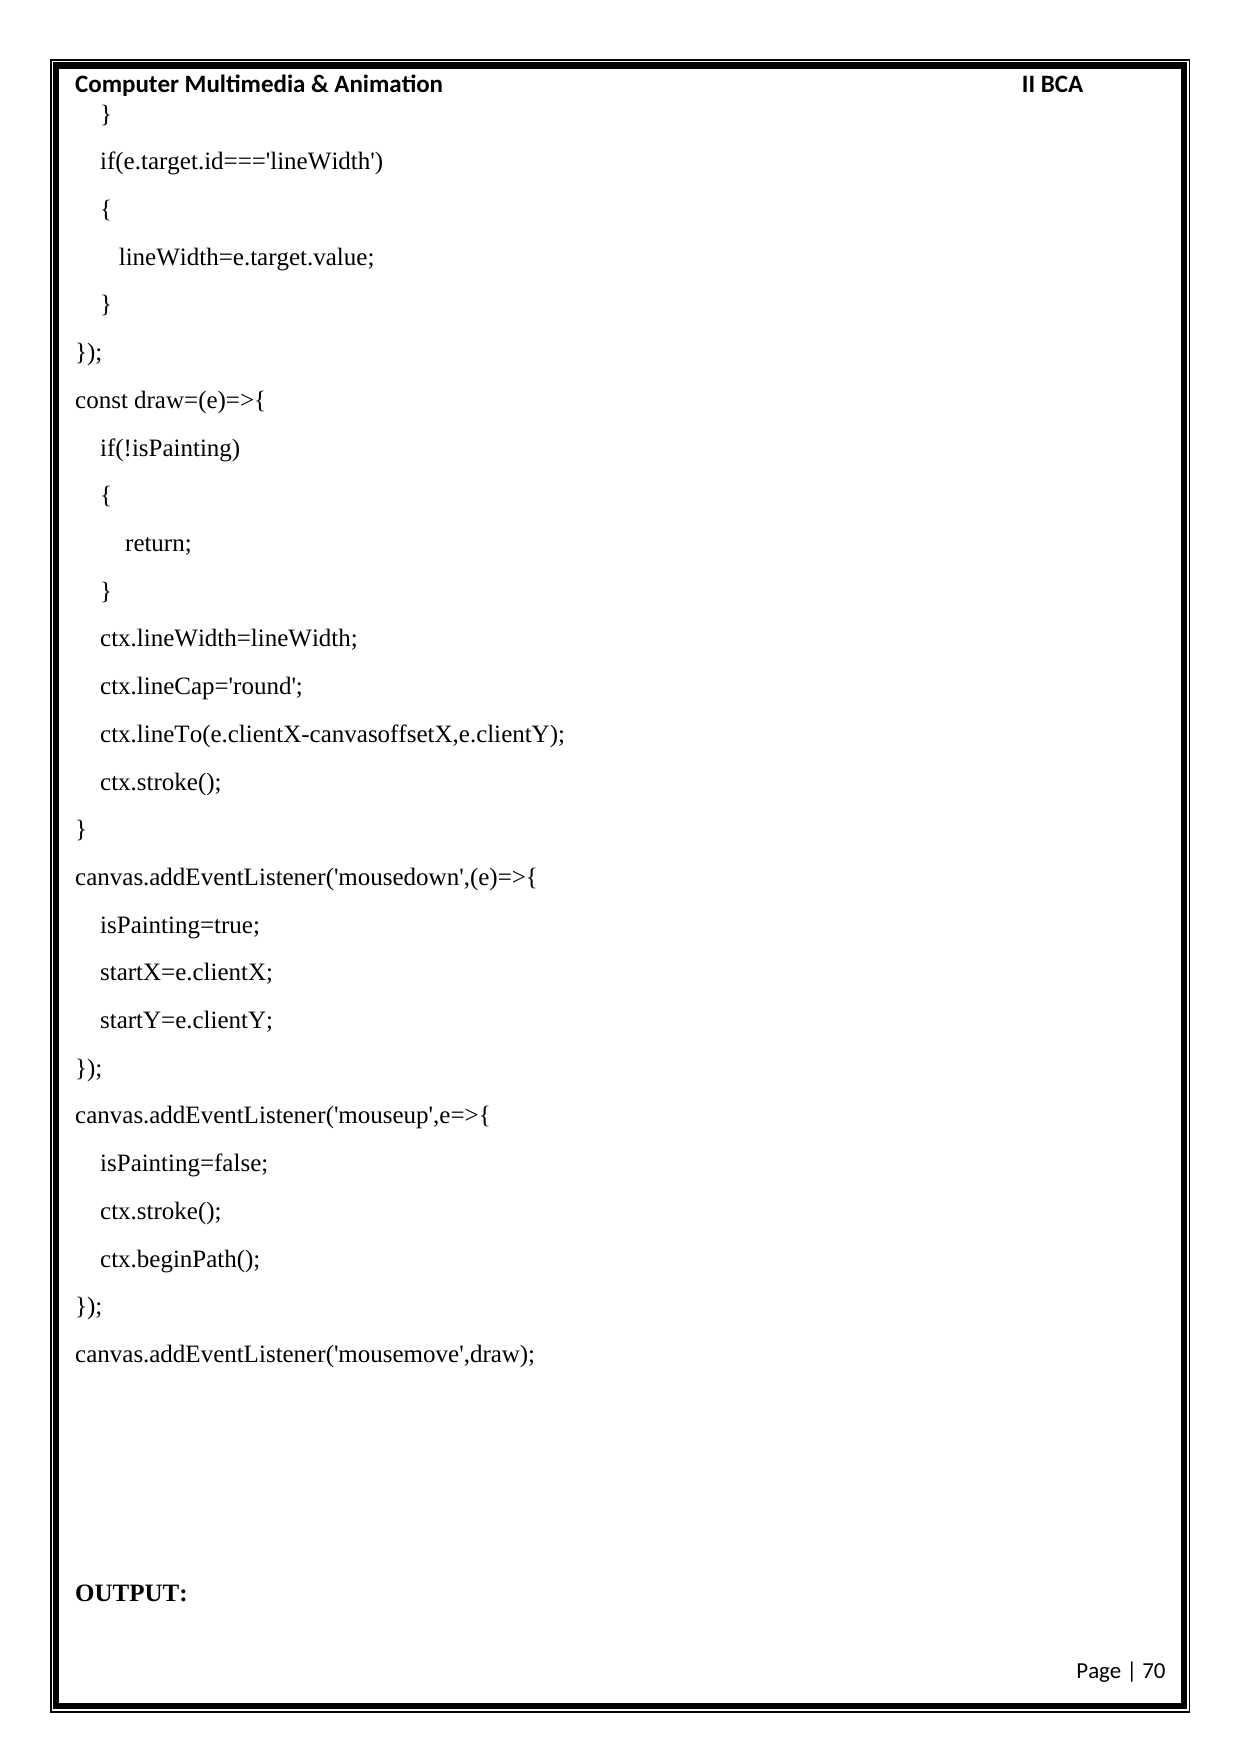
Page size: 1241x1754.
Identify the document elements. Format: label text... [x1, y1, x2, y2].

text canvas.addEventListener('mouseup',e=>{ [75, 1101, 1165, 1129]
text ctx.beginPath(); [75, 1244, 1165, 1272]
text const draw=(e)=>{ [75, 385, 1165, 414]
text canvas.addEventListener('mousemove',draw); [75, 1339, 1165, 1368]
text { [75, 480, 1165, 509]
text } [75, 99, 1165, 127]
text ctx.lineWidth=lineWidth; [75, 623, 1165, 652]
text { [75, 194, 1165, 223]
text return; [75, 528, 1165, 557]
text ctx.lineCap='round'; [75, 671, 1165, 700]
text ctx.stroke(); [75, 1196, 1165, 1225]
text canvas.addEventListener('mousedown',(e)=>{ [75, 862, 1165, 891]
text if(e.target.id==='lineWidth') [75, 146, 1165, 175]
text }); [75, 337, 1165, 366]
text isPainting=false; [75, 1148, 1165, 1177]
text OUTPUT: [75, 1578, 1165, 1606]
text } [75, 814, 1165, 843]
text }); [75, 1053, 1165, 1082]
text ctx.stroke(); [75, 767, 1165, 795]
text ctx.lineTo(e.clientX-canvasoffsetX,e.clientY); [75, 719, 1165, 748]
text isPainting=true; [75, 910, 1165, 938]
text } [75, 576, 1165, 604]
text startY=e.clientY; [75, 1005, 1165, 1034]
text if(!isPainting) [75, 433, 1165, 461]
text } [75, 289, 1165, 318]
text lineWidth=e.target.value; [75, 242, 1165, 271]
text }); [75, 1291, 1165, 1320]
text startX=e.clientX; [75, 957, 1165, 986]
